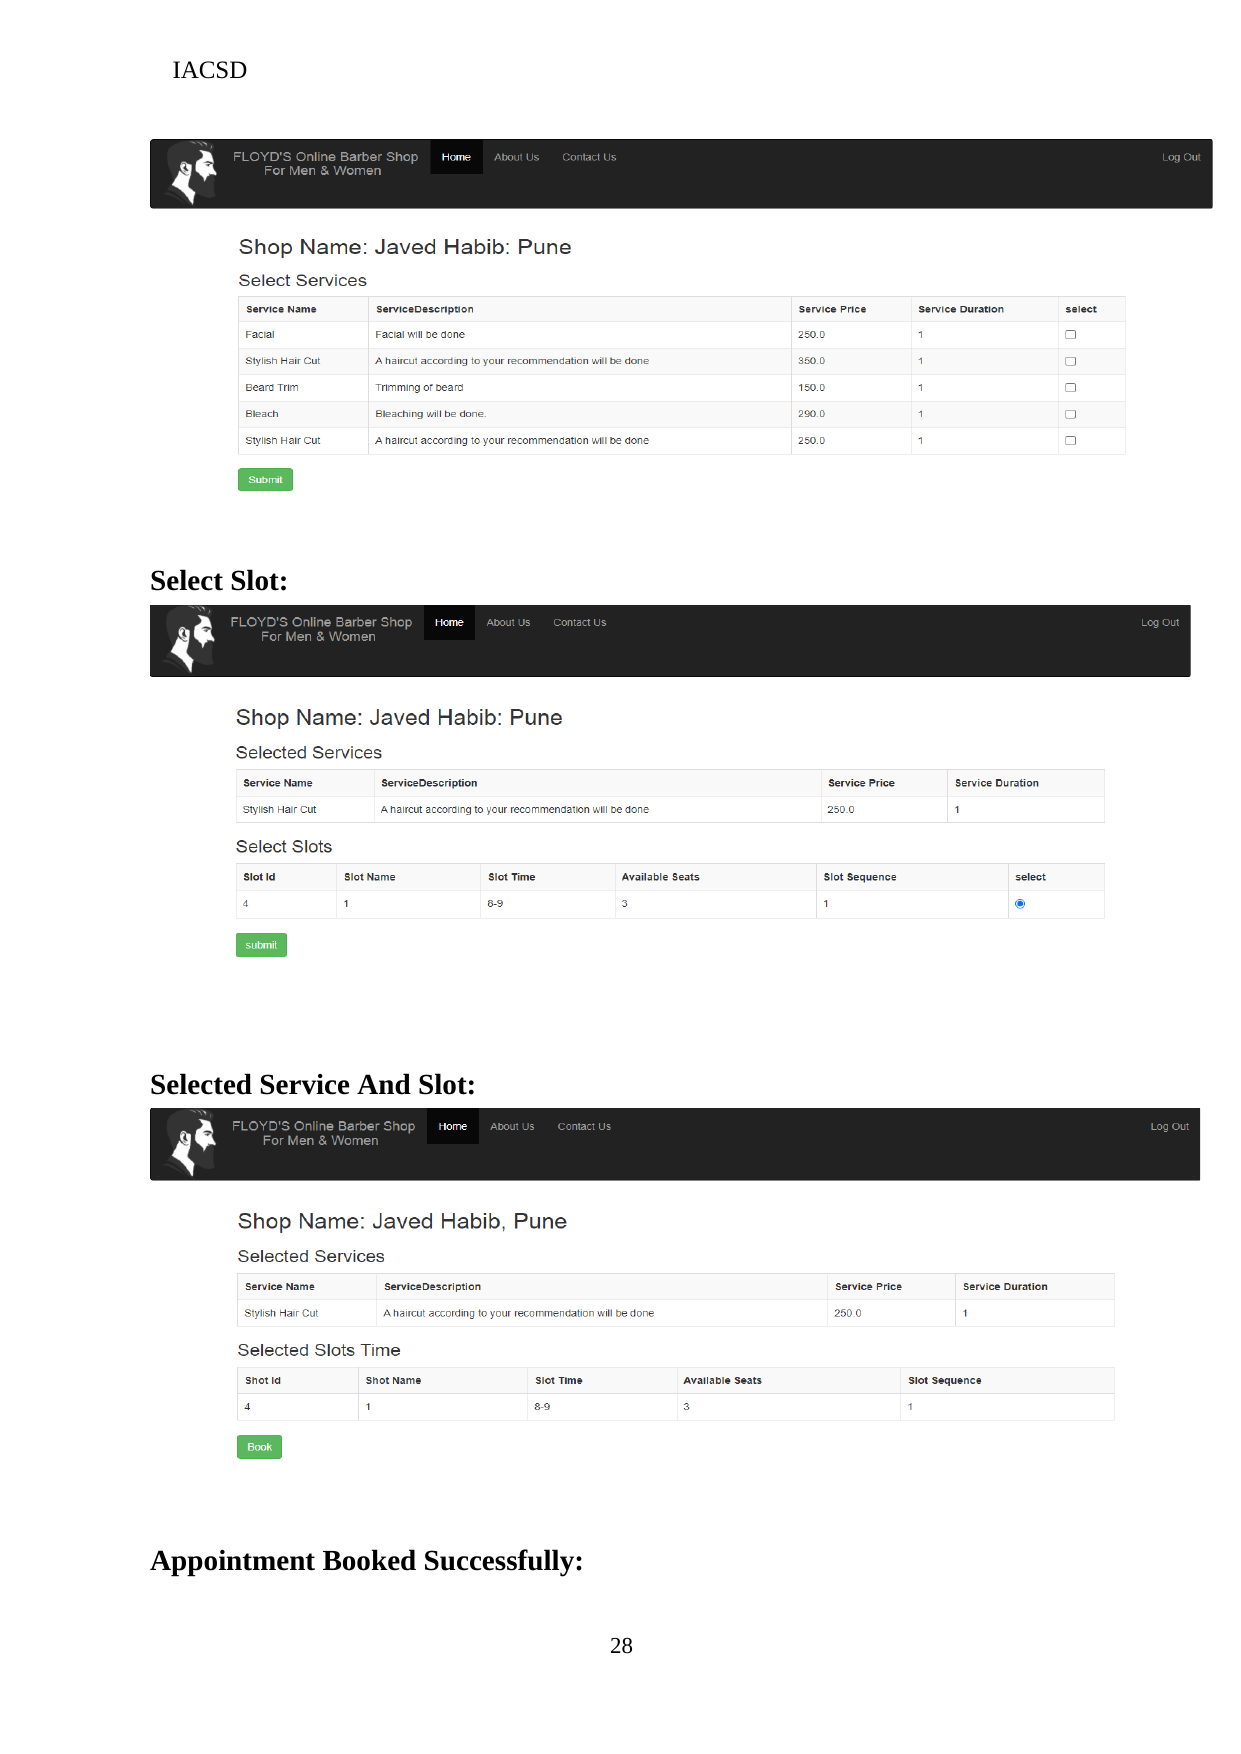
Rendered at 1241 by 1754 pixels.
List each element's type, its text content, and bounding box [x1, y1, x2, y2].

picture [150, 1108, 1200, 1493]
subtitle Selected Service And Slot: [150, 1067, 1186, 1100]
subtitle Appointment Booked Successfully: [150, 1543, 1186, 1577]
subtitle Select Slot: [150, 563, 1186, 597]
picture [150, 605, 1191, 1017]
picture [150, 139, 1213, 563]
